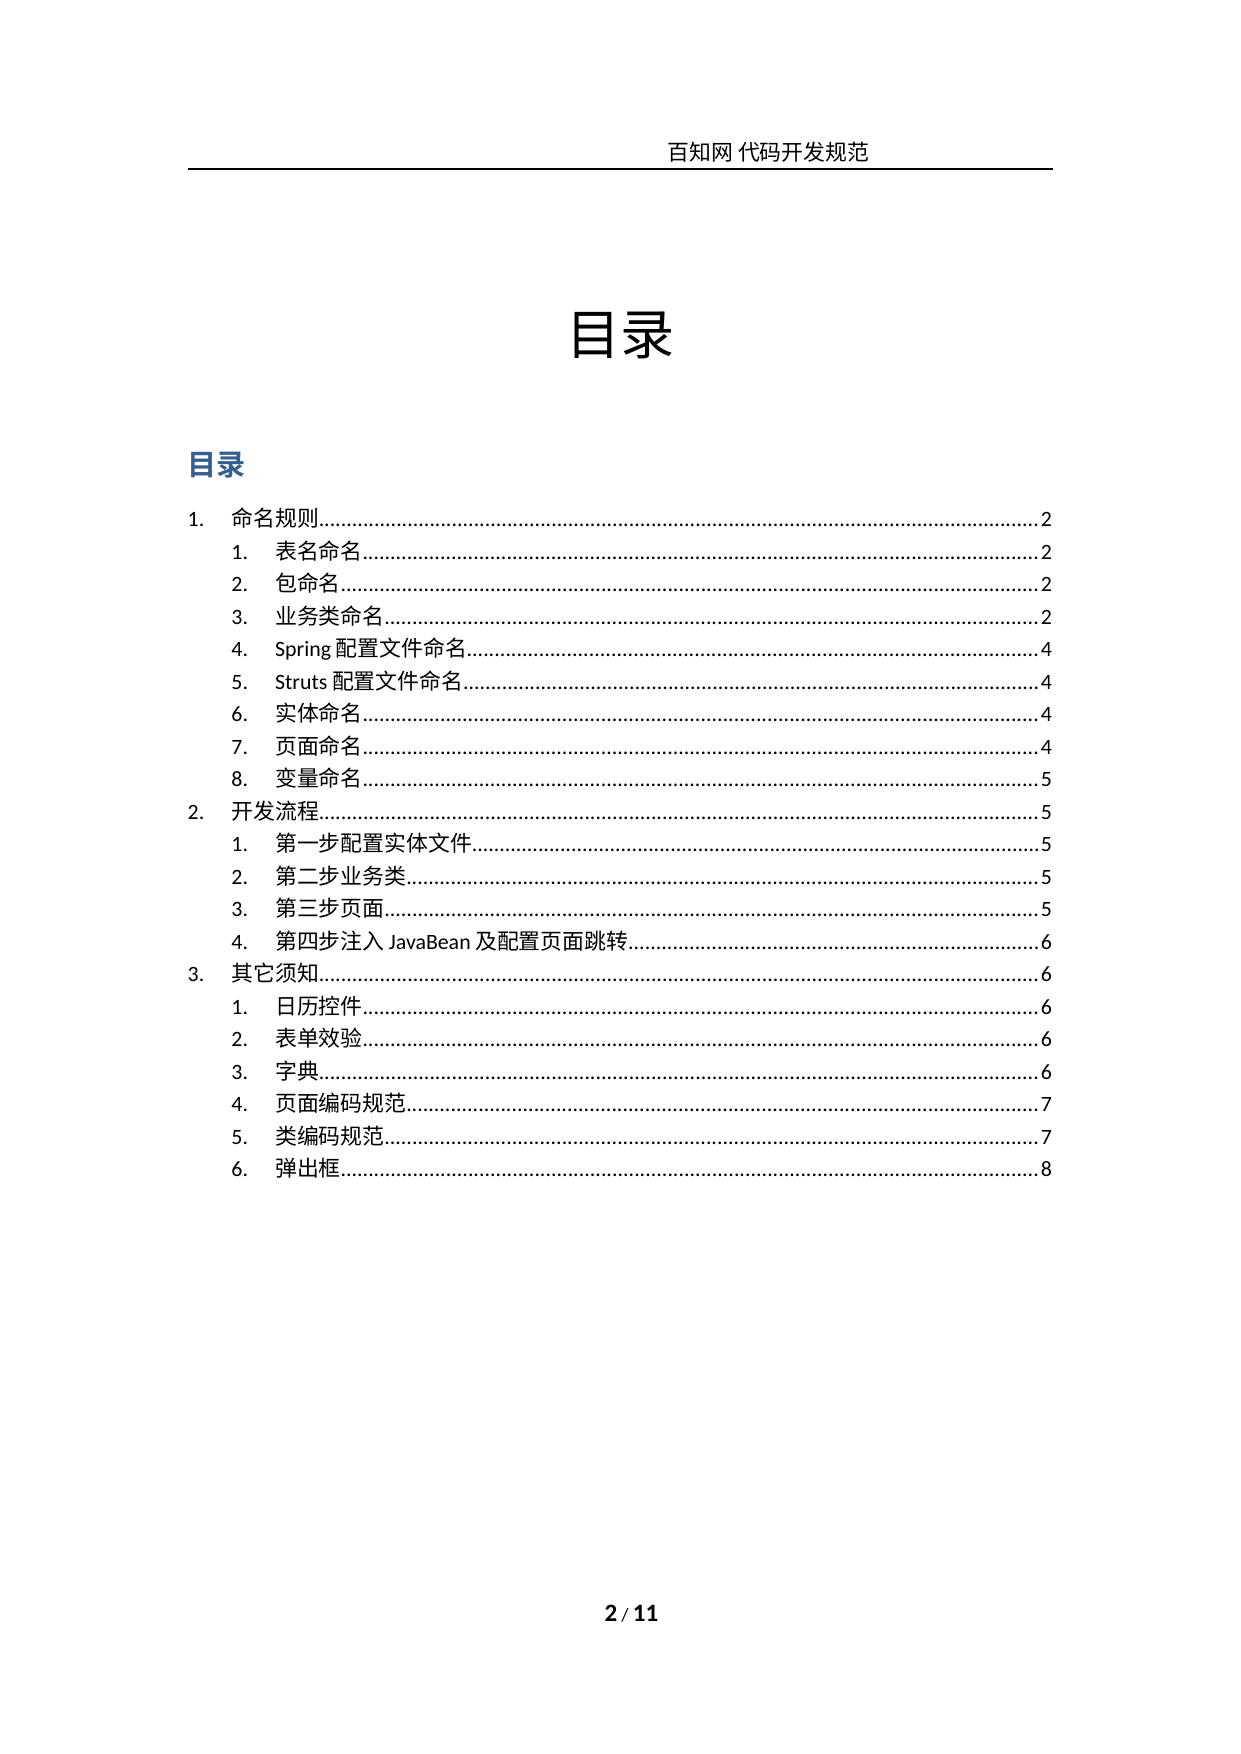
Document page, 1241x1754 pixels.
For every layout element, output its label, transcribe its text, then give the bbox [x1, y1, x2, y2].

text 目录 [187, 282, 1053, 380]
